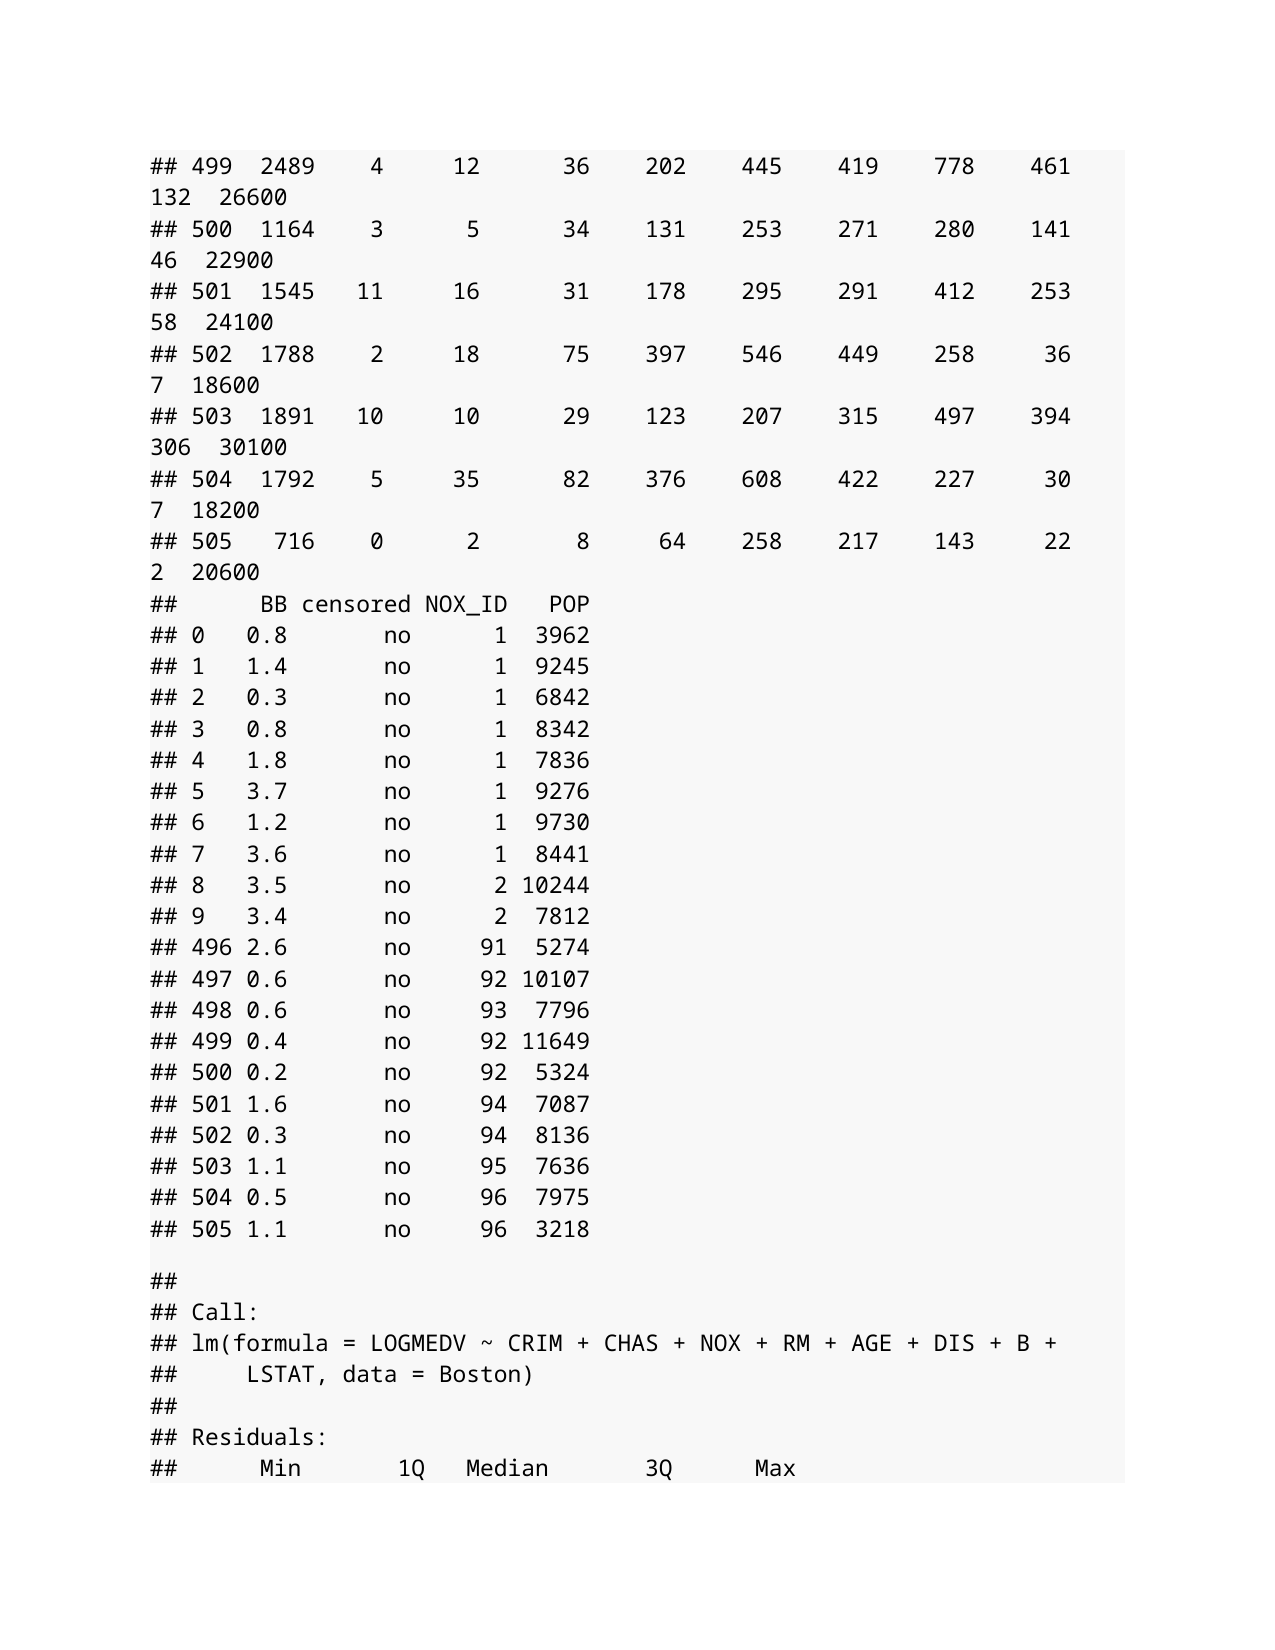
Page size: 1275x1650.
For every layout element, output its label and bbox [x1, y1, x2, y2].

text [150, 1264, 1125, 1483]
text [150, 150, 1125, 1244]
